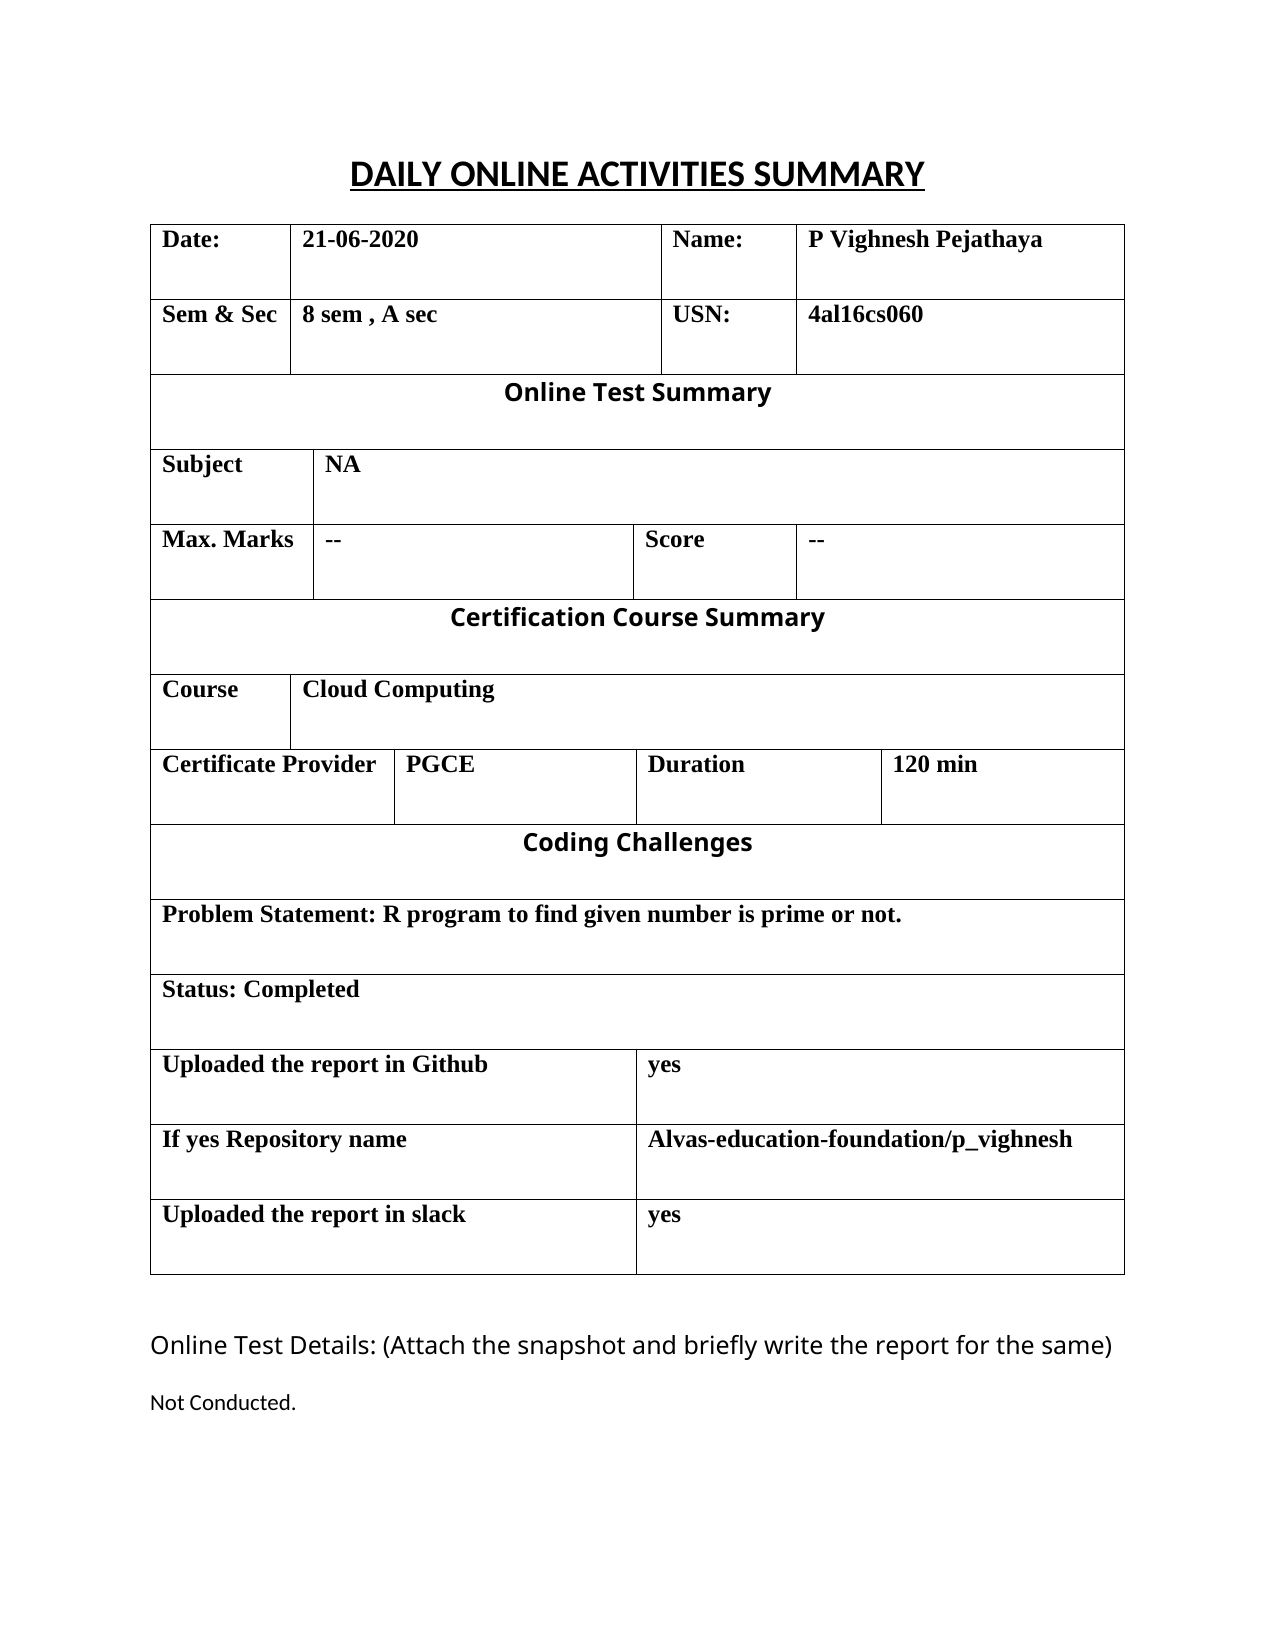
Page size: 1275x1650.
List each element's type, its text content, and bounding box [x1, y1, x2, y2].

table_cell If yes Repository name [151, 1125, 636, 1198]
table_cell Cloud Computing [291, 675, 1124, 748]
table_header 21-06-2020 [291, 225, 661, 298]
table_cell NA [314, 450, 1124, 523]
table_cell Coding Challenges [151, 825, 1124, 898]
table_cell yes [637, 1050, 1124, 1123]
text DAILY ONLINE ACTIVITIES SUMMARY [150, 150, 1125, 196]
table_cell Max. Marks [151, 525, 313, 598]
table_cell Online Test Summary [151, 375, 1124, 448]
table_header P Vighnesh Pejathaya [797, 225, 1124, 298]
table_cell Alvas-education-foundation/p_vighnesh [637, 1125, 1124, 1198]
table_cell Problem Statement: R program to find given number is prime or not. [151, 900, 1124, 973]
table_cell Course [151, 675, 290, 748]
table_cell 4al16cs060 [797, 300, 1124, 373]
table_cell Duration [637, 750, 881, 823]
table_cell Certificate Provider [151, 750, 394, 823]
table_cell USN: [662, 300, 796, 373]
table_cell 120 min [882, 750, 1124, 823]
table_cell Uploaded the report in slack [151, 1200, 636, 1273]
table_cell -- [314, 525, 633, 598]
table_cell Subject [151, 450, 313, 523]
table_cell yes [637, 1200, 1124, 1273]
text Not Conducted. [150, 1388, 1125, 1416]
table_cell 8 sem , A sec [291, 300, 661, 373]
table_header Date: [151, 225, 290, 298]
table_cell Score [634, 525, 796, 598]
table_cell Certification Course Summary [151, 600, 1124, 673]
table_header Name: [662, 225, 796, 298]
table_cell Sem & Sec [151, 300, 290, 373]
table_cell -- [797, 525, 1124, 598]
table_cell PGCE [395, 750, 636, 823]
table_cell Uploaded the report in Github [151, 1050, 636, 1123]
text Online Test Details: (Attach the snapshot and briefly write the report for the same) [150, 1328, 1125, 1362]
table_cell Status: Completed [151, 975, 1124, 1048]
